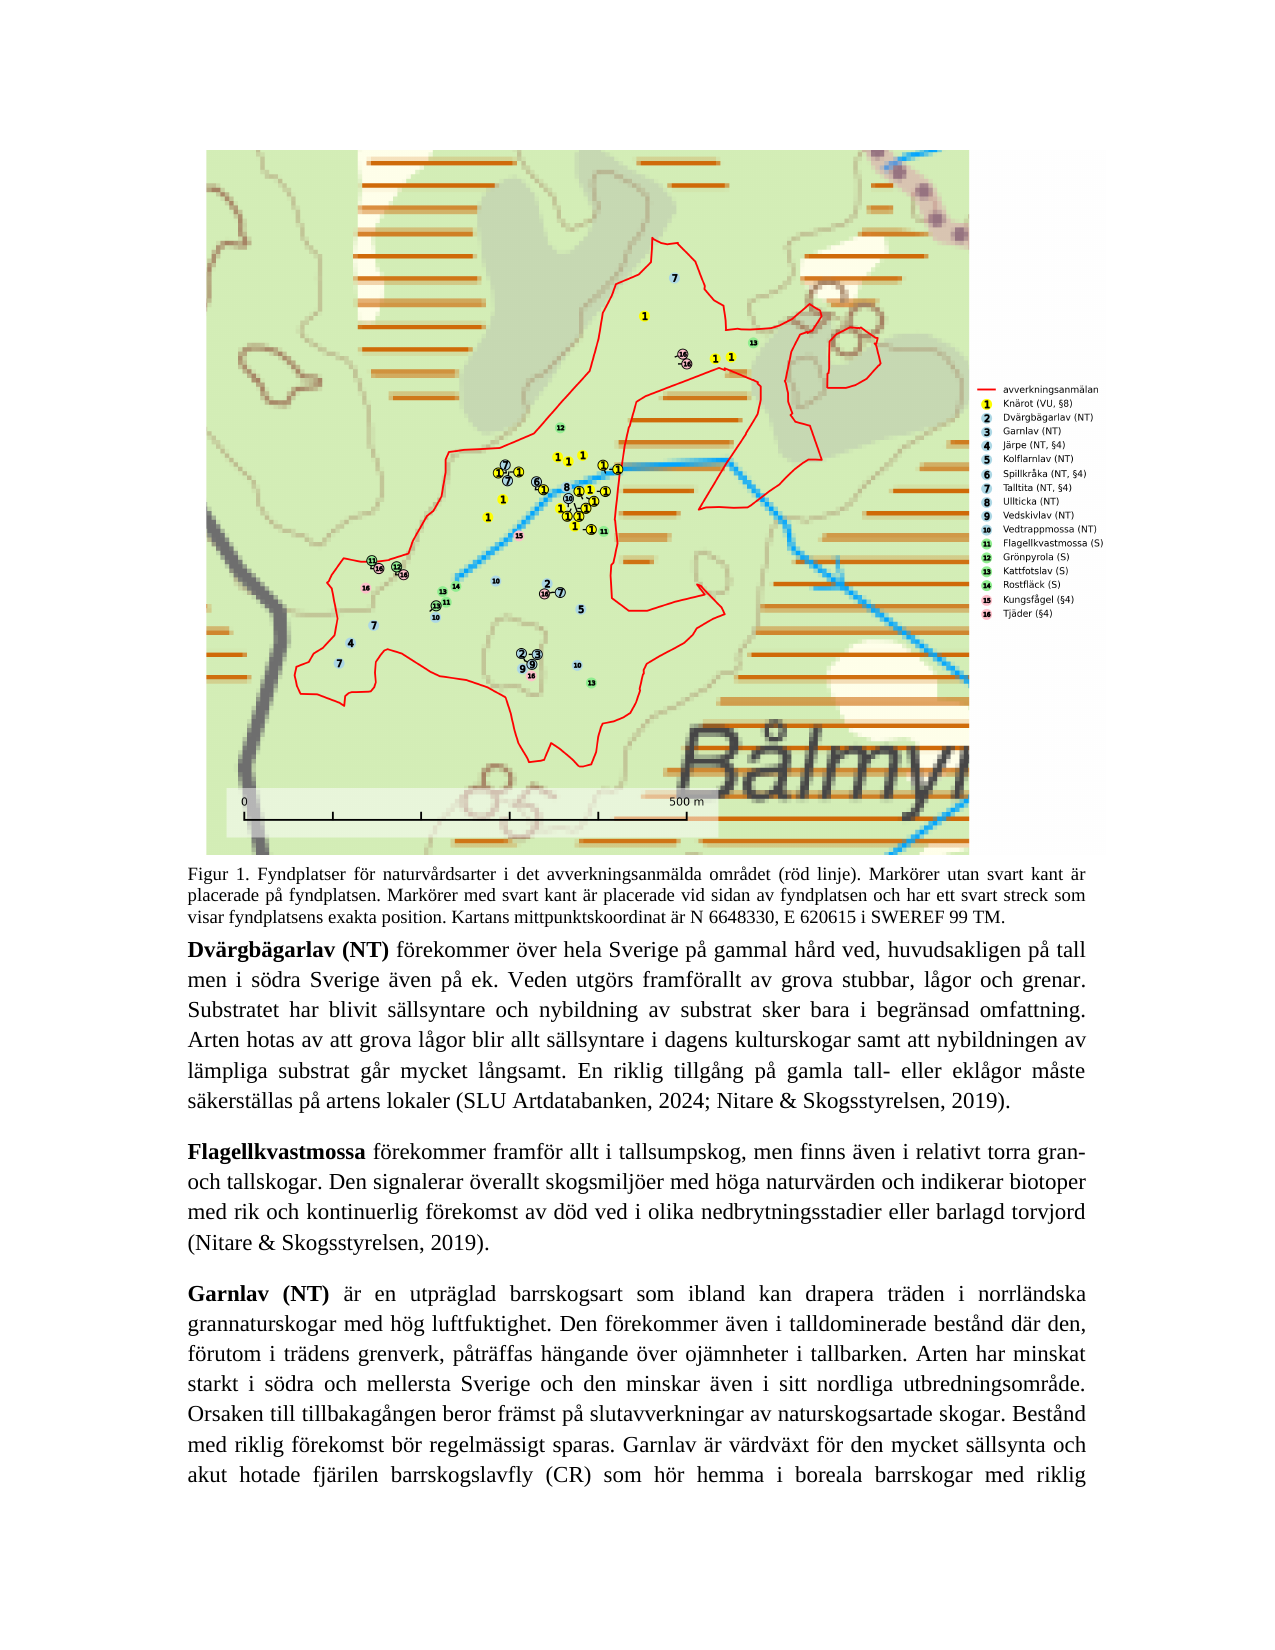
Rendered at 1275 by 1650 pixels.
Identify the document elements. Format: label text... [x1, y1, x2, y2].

text Flagellkvastmossa förekommer framför allt i tallsumpskog, men finns även i relativt torra gran- och tallskogar. Den signalerar överallt skogsmiljöer med höga naturvärden och indikerar biotoper med rik och kontinuerlig förekomst av död ved i olika nedbrytningsstadier eller barlagd torvjord (Nitare & Skogsstyrelsen, 2019). [187, 1138, 1087, 1255]
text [187, 1279, 1087, 1487]
text Dvärgbägarlav (NT) förekommer över hela Sverige på gammal hård ved, huvudsakligen på tall men i södra Sverige även på ek. Veden utgörs framförallt av grova stubbar, lågor och grenar. Substratet har blivit sällsyntare och nybildning av substrat sker bara i begränsad omfattning. Arten hotas av att grova lågor blir allt sällsyntare i dagens kulturskogar samt att nybildningen av lämpliga substrat går mycket långsamt. En riklig tillgång på gamla tall- eller eklågor måste säkerställas på artens lokaler (SLU Artdatabanken, 2024; Nitare & Skogsstyrelsen, 2019). [187, 936, 1087, 1113]
text Figur 1. Fyndplatser för naturvårdsarter i det avverkningsanmälda området (röd linje). Markörer utan svart kant är placerade på fyndplatsen. Markörer med svart kant är placerade vid sidan av fyndplatsen och har ett svart streck som visar fyndplatsens exakta position. Kartans mittpunktskoordinat är N 6648330, E 620615 i SWEREF 99 TM. [187, 863, 1087, 927]
picture [206, 150, 1107, 855]
